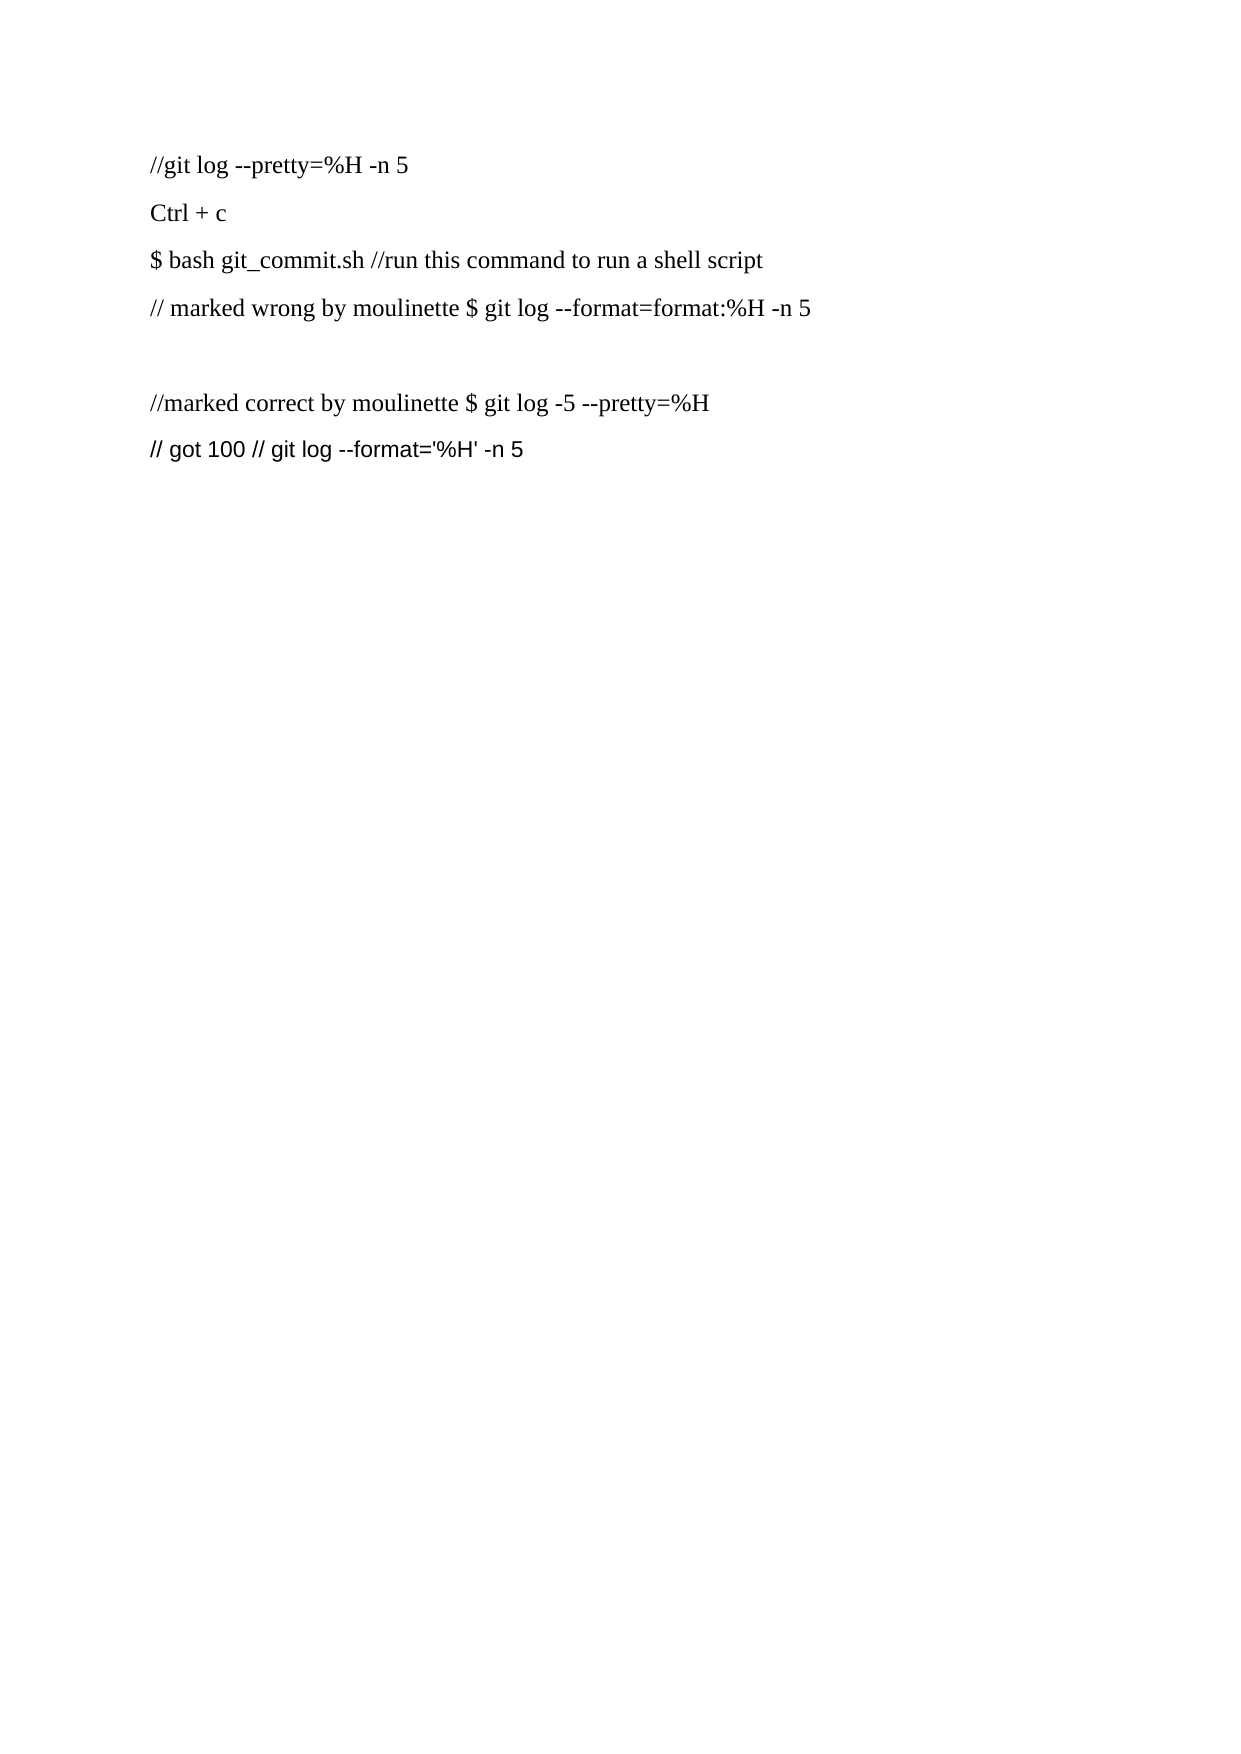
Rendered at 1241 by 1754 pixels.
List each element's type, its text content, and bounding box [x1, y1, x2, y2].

text //marked correct by moulinette $ git log -5 --pretty=%H [150, 388, 1090, 417]
text //git log --pretty=%H -n 5 [150, 150, 1090, 179]
text $ bash git_commit.sh //run this command to run a shell script [150, 245, 1090, 274]
text // marked wrong by moulinette $ git log --format=format:%H -n 5 [150, 293, 1090, 322]
text Ctrl + c [150, 198, 1090, 226]
text // got 100 // git log --format='%H' -n 5 [150, 436, 1090, 463]
